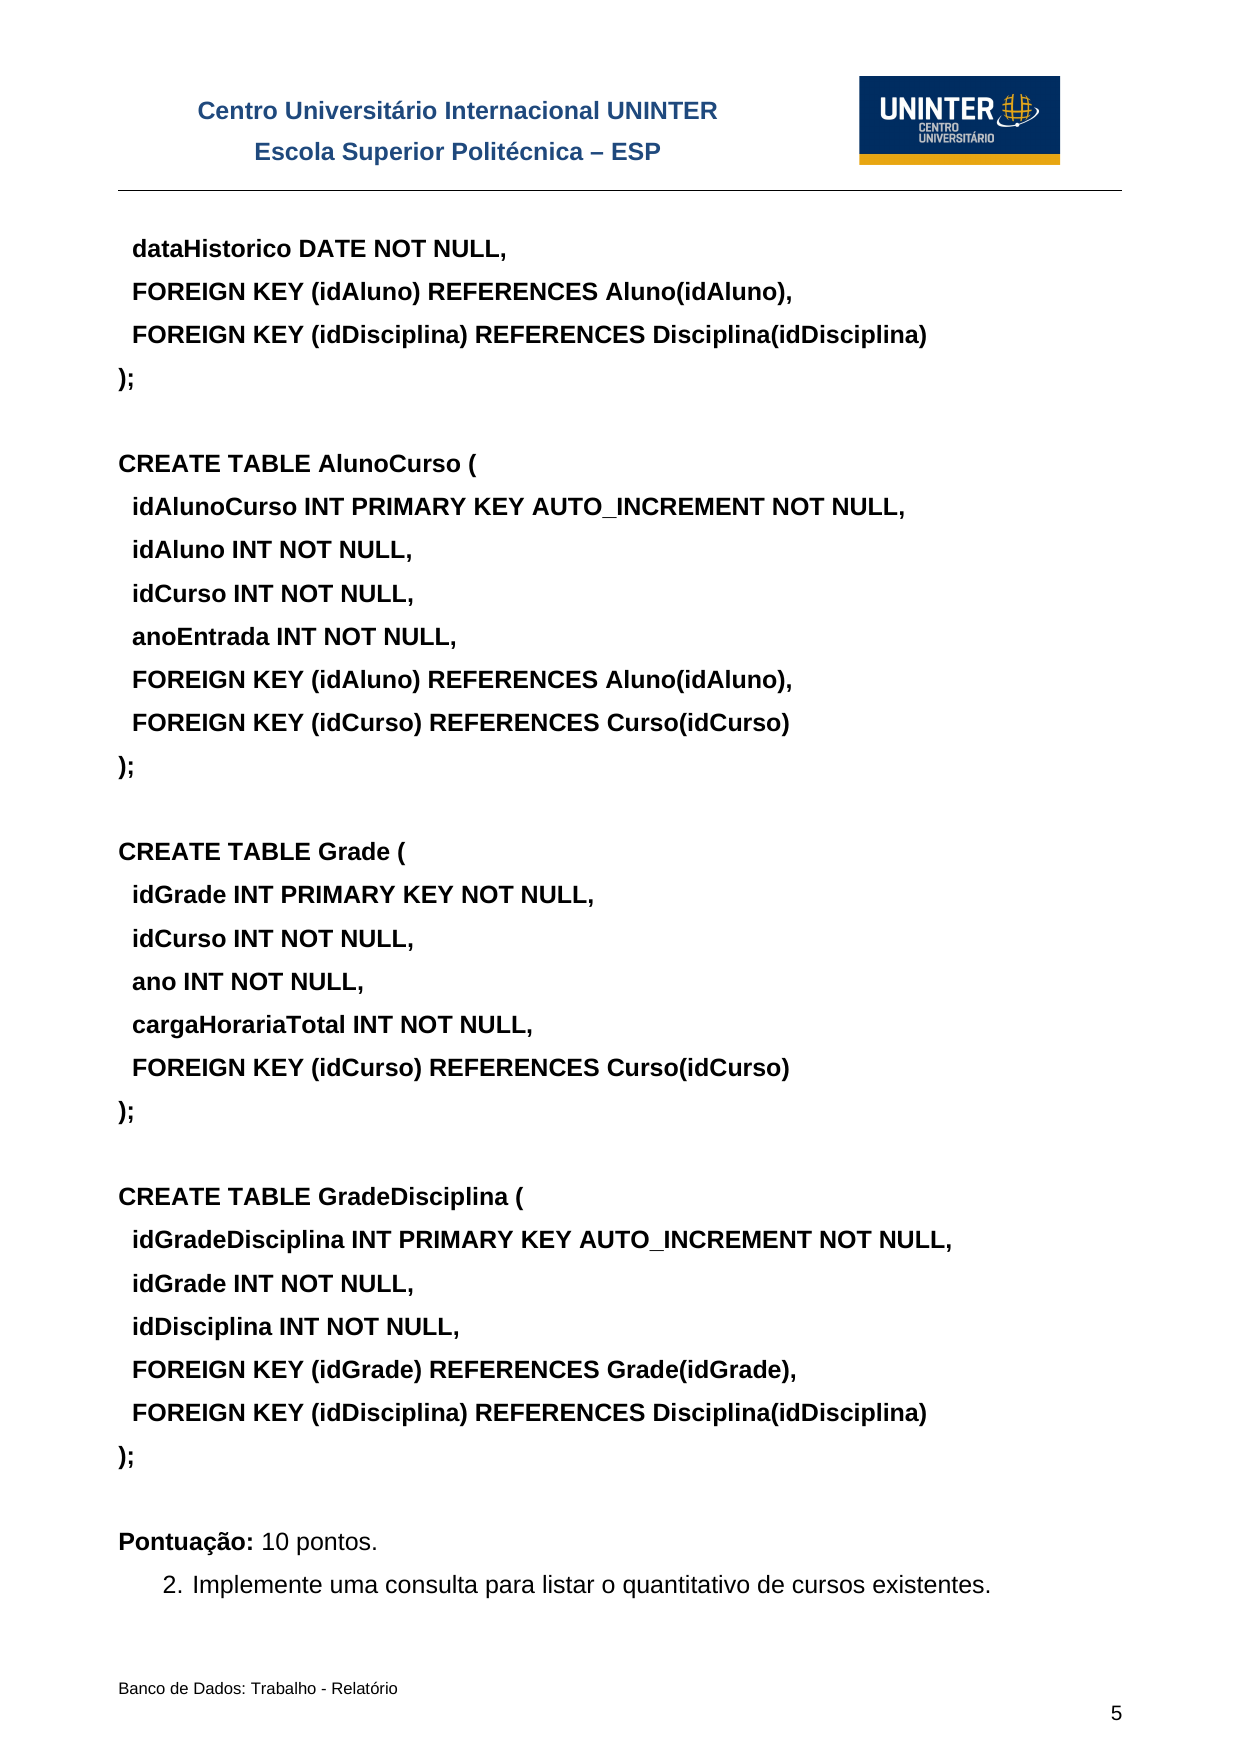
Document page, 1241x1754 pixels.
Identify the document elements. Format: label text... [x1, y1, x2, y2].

text FOREIGN KEY (idCurso) REFERENCES Curso(idCurso) [118, 1053, 1122, 1082]
text Pontuação: 10 pontos. [118, 1527, 1122, 1556]
text FOREIGN KEY (idGrade) REFERENCES Grade(idGrade), [118, 1355, 1122, 1383]
text ); [118, 363, 1122, 392]
text ano INT NOT NULL, [118, 967, 1122, 995]
text ); [118, 1441, 1122, 1470]
text anoEntrada INT NOT NULL, [118, 622, 1122, 650]
text idCurso INT NOT NULL, [118, 578, 1122, 607]
text CREATE TABLE GradeDisciplina ( [118, 1182, 1122, 1211]
picture [859, 76, 1061, 165]
text ); [118, 1096, 1122, 1125]
text idGrade INT PRIMARY KEY NOT NULL, [118, 880, 1122, 909]
text CREATE TABLE Grade ( [118, 837, 1122, 866]
text dataHistorico DATE NOT NULL, [118, 233, 1122, 262]
text CREATE TABLE AlunoCurso ( [118, 449, 1122, 478]
text idAluno INT NOT NULL, [118, 535, 1122, 564]
text ); [118, 751, 1122, 780]
text cargaHorariaTotal INT NOT NULL, [118, 1010, 1122, 1038]
text idCurso INT NOT NULL, [118, 923, 1122, 952]
text FOREIGN KEY (idAluno) REFERENCES Aluno(idAluno), [118, 277, 1122, 305]
text idGradeDisciplina INT PRIMARY KEY AUTO_INCREMENT NOT NULL, [118, 1225, 1122, 1254]
text FOREIGN KEY (idCurso) REFERENCES Curso(idCurso) [118, 708, 1122, 737]
list Implemente uma consulta para listar o quantitativo de cursos existentes. [162, 1570, 1122, 1599]
text FOREIGN KEY (idDisciplina) REFERENCES Disciplina(idDisciplina) [118, 1398, 1122, 1427]
text FOREIGN KEY (idAluno) REFERENCES Aluno(idAluno), [118, 665, 1122, 693]
text idDisciplina INT NOT NULL, [118, 1312, 1122, 1340]
text idGrade INT NOT NULL, [118, 1268, 1122, 1297]
text FOREIGN KEY (idDisciplina) REFERENCES Disciplina(idDisciplina) [118, 320, 1122, 348]
text idAlunoCurso INT PRIMARY KEY AUTO_INCREMENT NOT NULL, [118, 492, 1122, 521]
